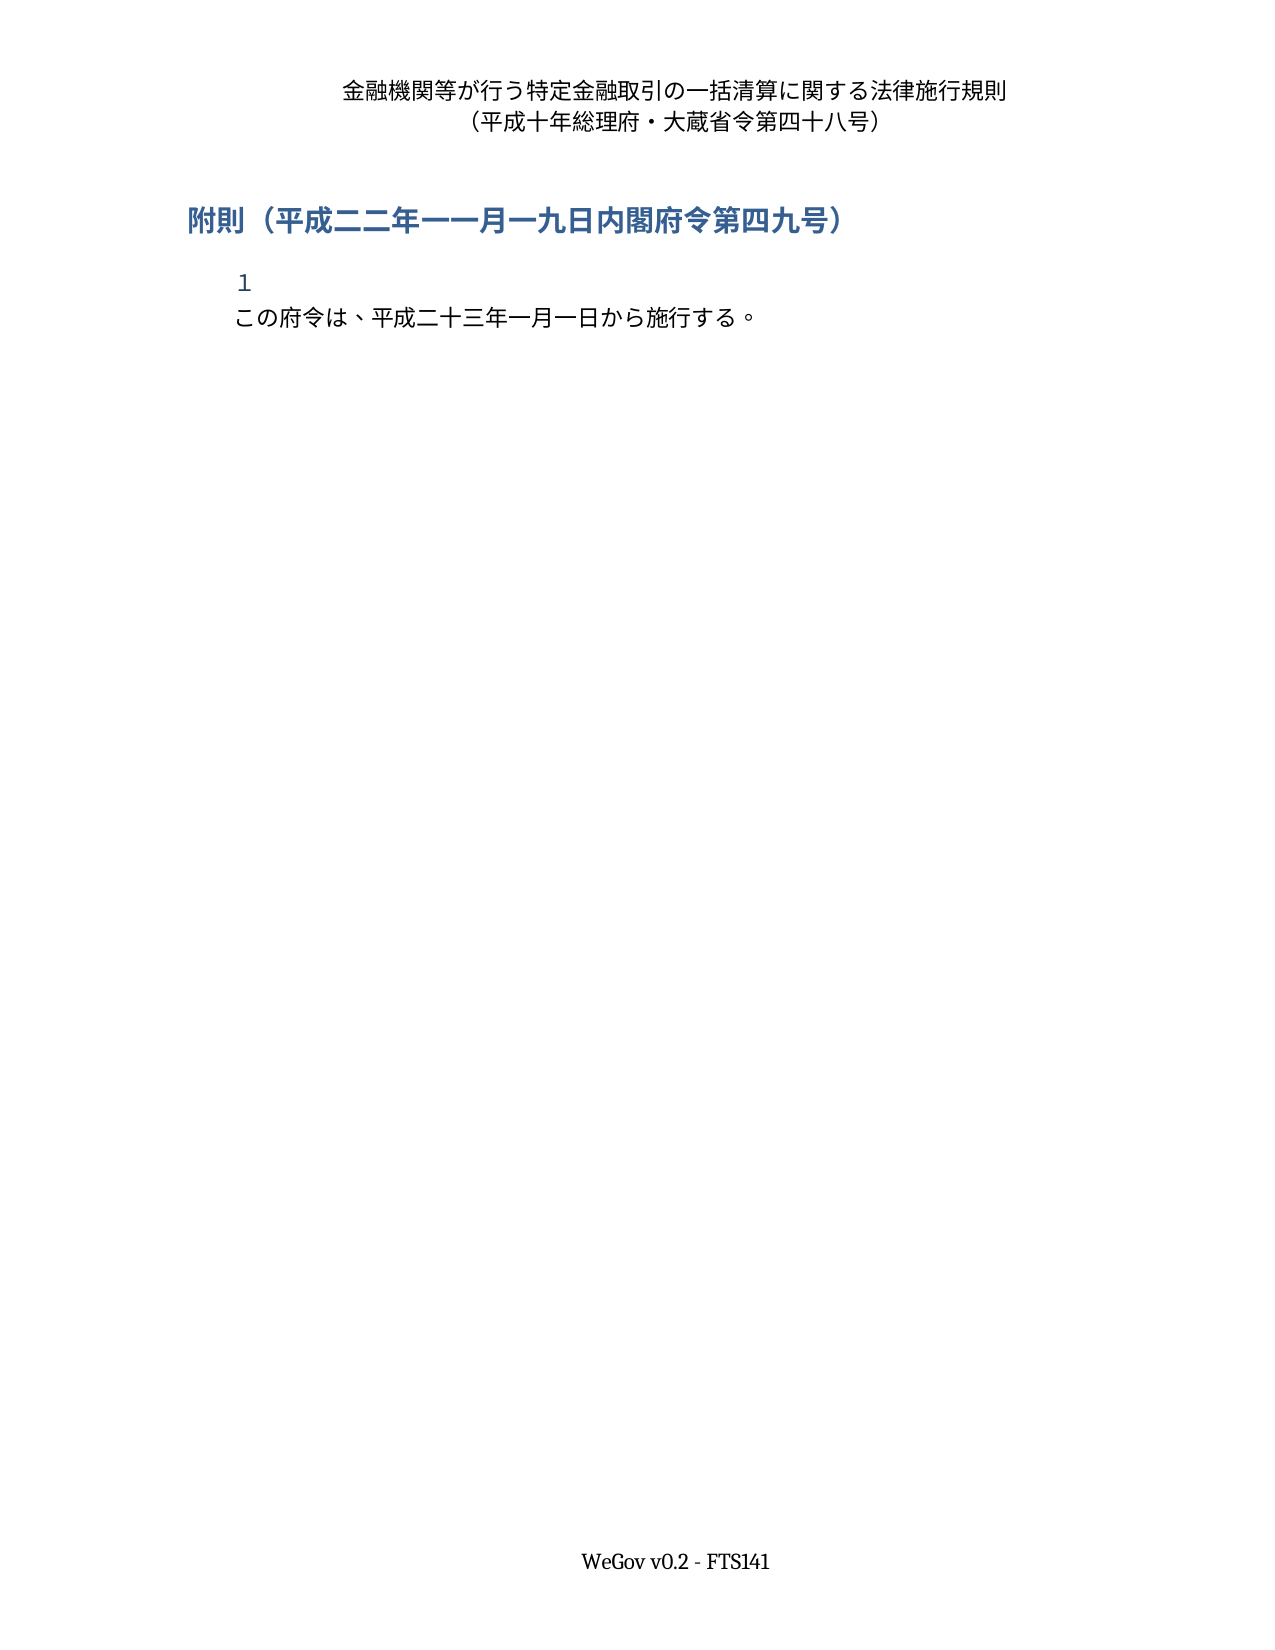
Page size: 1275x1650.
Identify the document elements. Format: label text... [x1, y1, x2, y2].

subtitle 附則（平成二二年一一月一九日内閣府令第四九号） [187, 200, 1087, 240]
subtitle １ [233, 266, 1087, 298]
text この府令は、平成二十三年一月一日から施行する。 [233, 302, 1087, 334]
